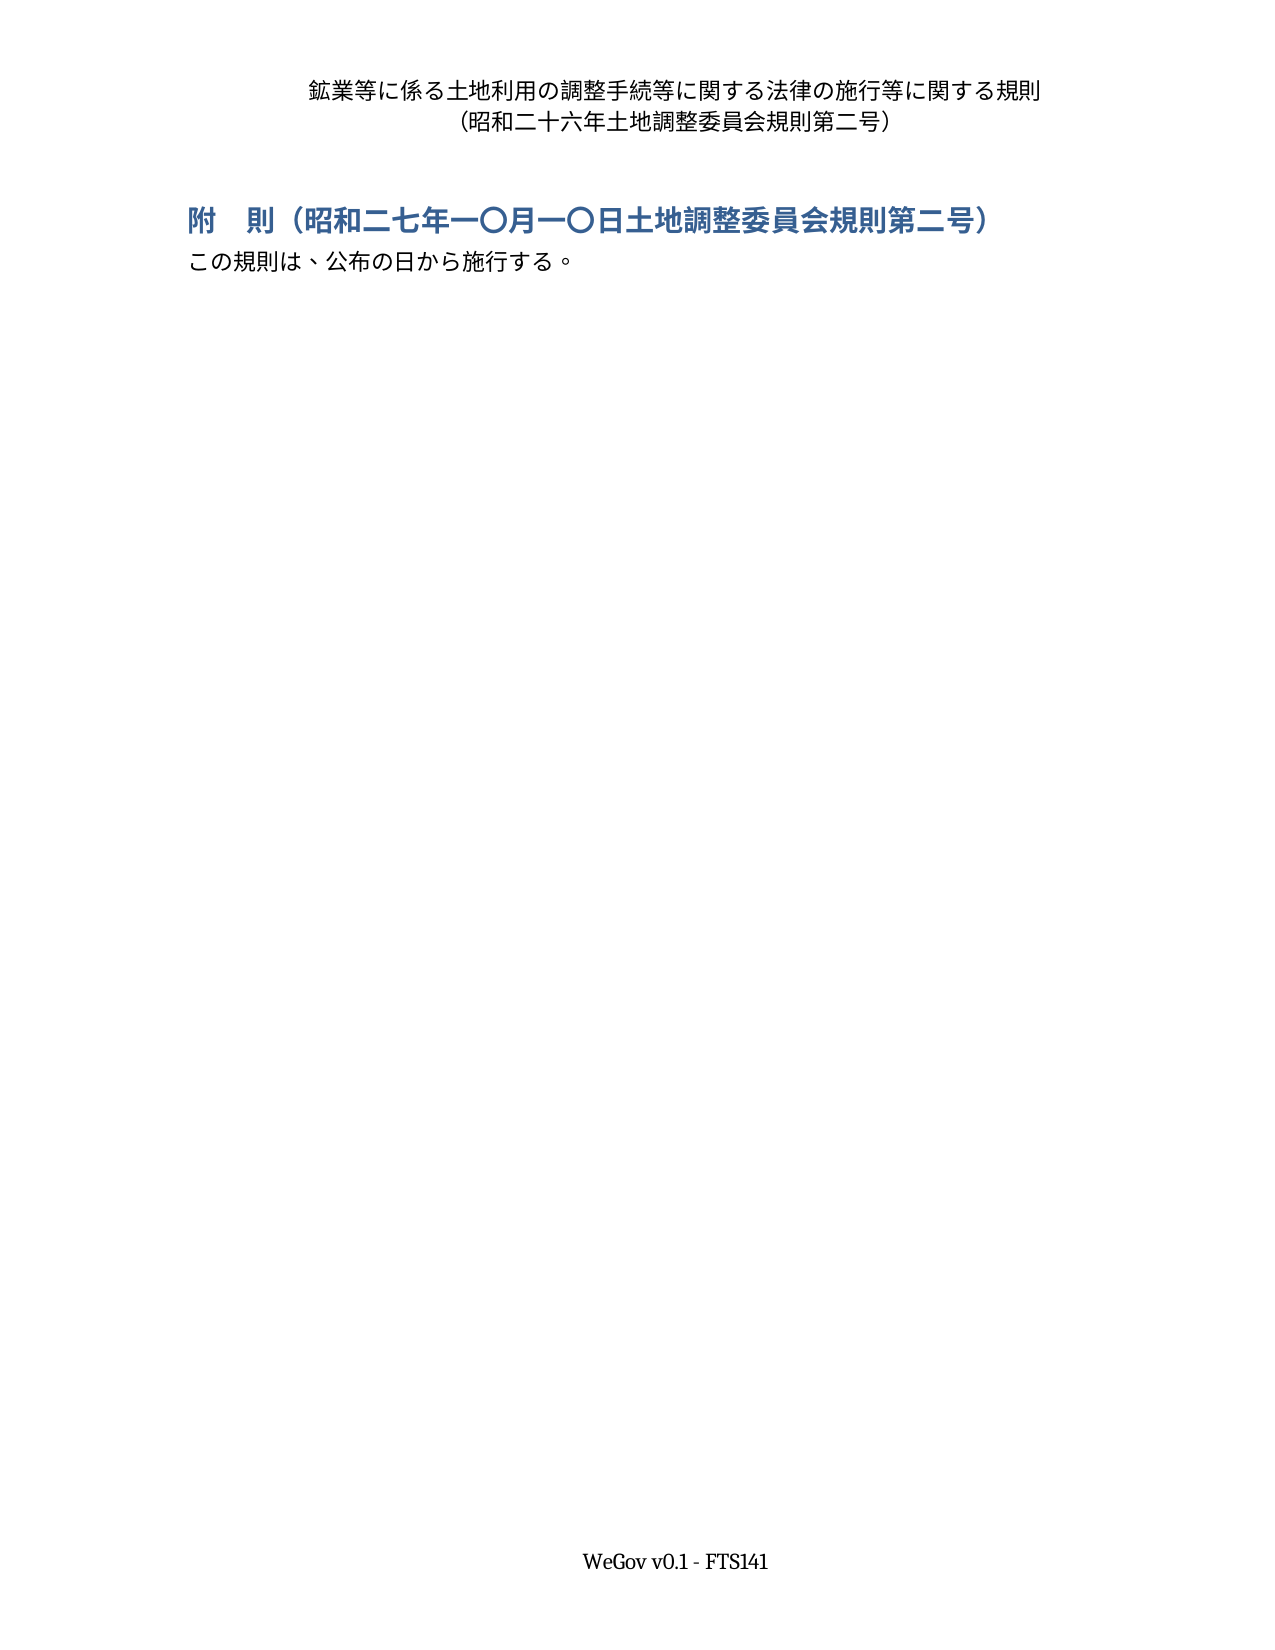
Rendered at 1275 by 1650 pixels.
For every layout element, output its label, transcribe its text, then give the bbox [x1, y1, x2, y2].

text この規則は、公布の日から施行する。 [187, 246, 1087, 277]
subtitle 附 則（昭和二七年一〇月一〇日土地調整委員会規則第二号） [187, 200, 1087, 240]
